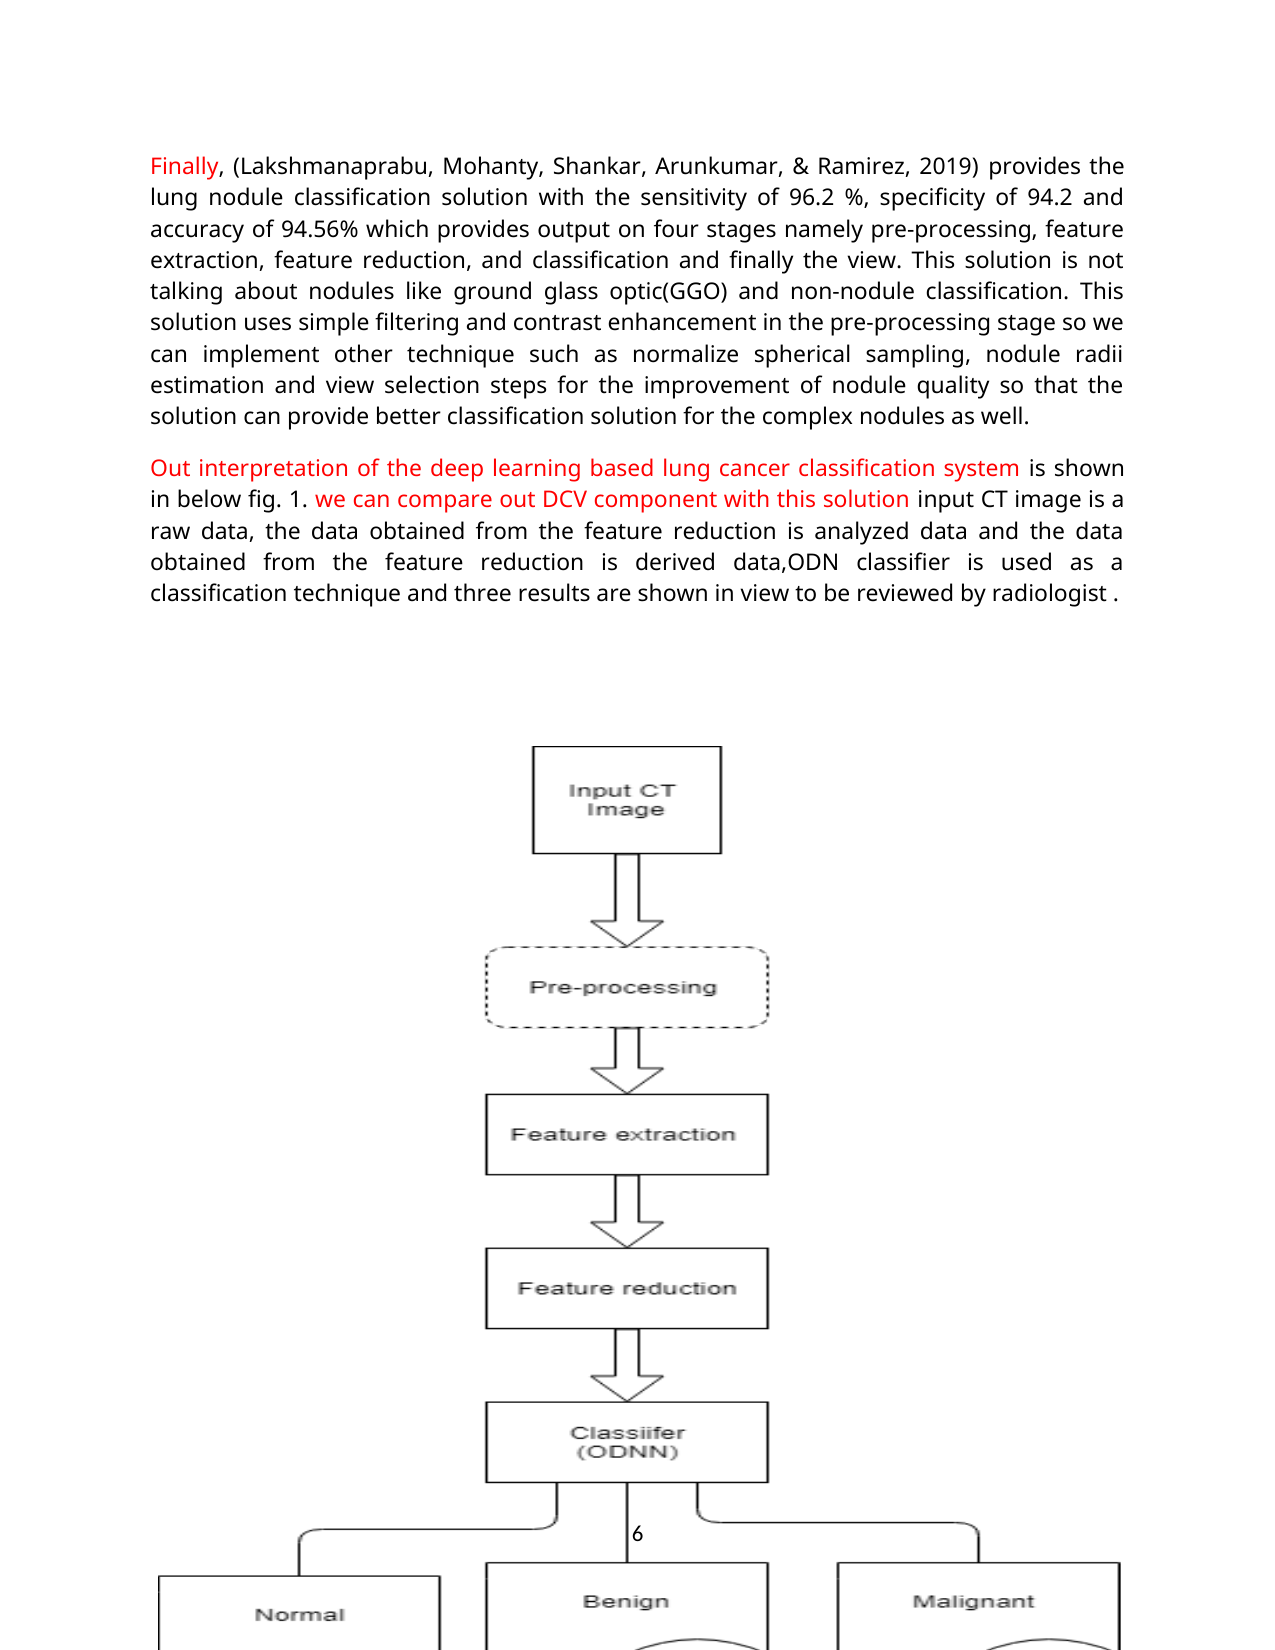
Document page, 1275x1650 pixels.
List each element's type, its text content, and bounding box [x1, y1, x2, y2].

text Finally, provides the lung nodule classification solution with the sensitivity of 96.2 %, specificity of 94.2 and accuracy of 94.56% which provides output on four stages namely pre-processing, feature extraction, feature reduction, and classification and finally the view. This solution is not talking about nodules like ground glass optic(GGO) and non-nodule classification. This solution uses simple filtering and contrast enhancement in the pre-processing stage so we can implement other technique such as normalize spherical sampling, nodule radii estimation and view selection steps for the improvement of nodule quality so that the solution can provide better classification solution for the complex nodules as well. [150, 150, 1125, 431]
picture [158, 746, 1121, 1650]
text Out interpretation of the deep learning based lung cancer classification system is shown in below fig. 1. we can compare out DCV component with this solution input CT image is a raw data, the data obtained from the feature reduction is analyzed data and the data obtained from the feature reduction is derived data,ODN classifier is used as a classification technique and three results are shown in view to be reviewed by radiologist . [150, 452, 1125, 608]
